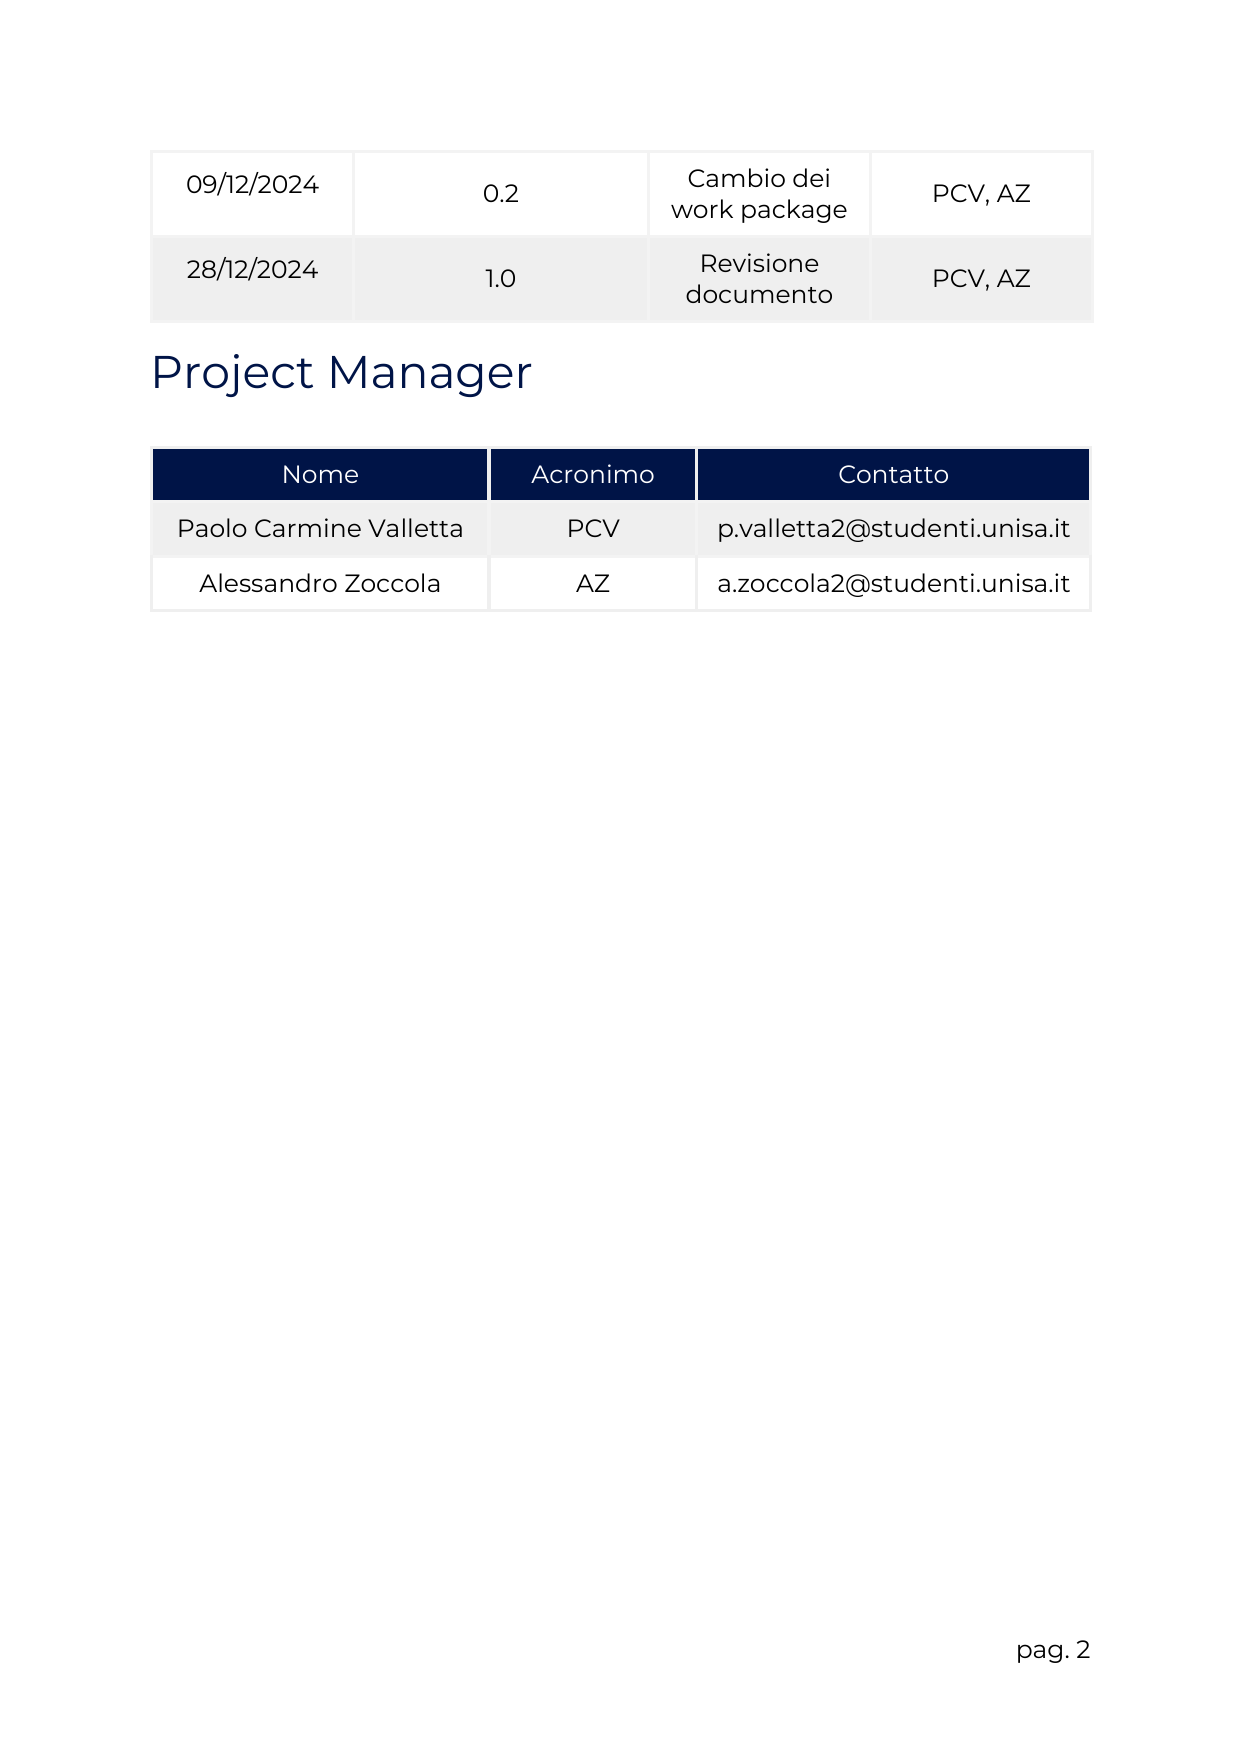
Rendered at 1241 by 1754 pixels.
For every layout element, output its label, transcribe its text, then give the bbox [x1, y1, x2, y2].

subtitle Project Manager [150, 344, 1090, 404]
table_cell 28/12/2024 [153, 238, 352, 320]
table_cell Revisione documento [650, 238, 869, 320]
table_cell 09/12/2024 [153, 153, 352, 235]
table_cell 0.2 [355, 153, 647, 235]
table_cell Cambio dei work package [650, 153, 869, 235]
table_cell PCV, AZ [872, 153, 1091, 235]
table_cell PCV, AZ [872, 238, 1091, 320]
table_cell 1.0 [355, 238, 647, 320]
